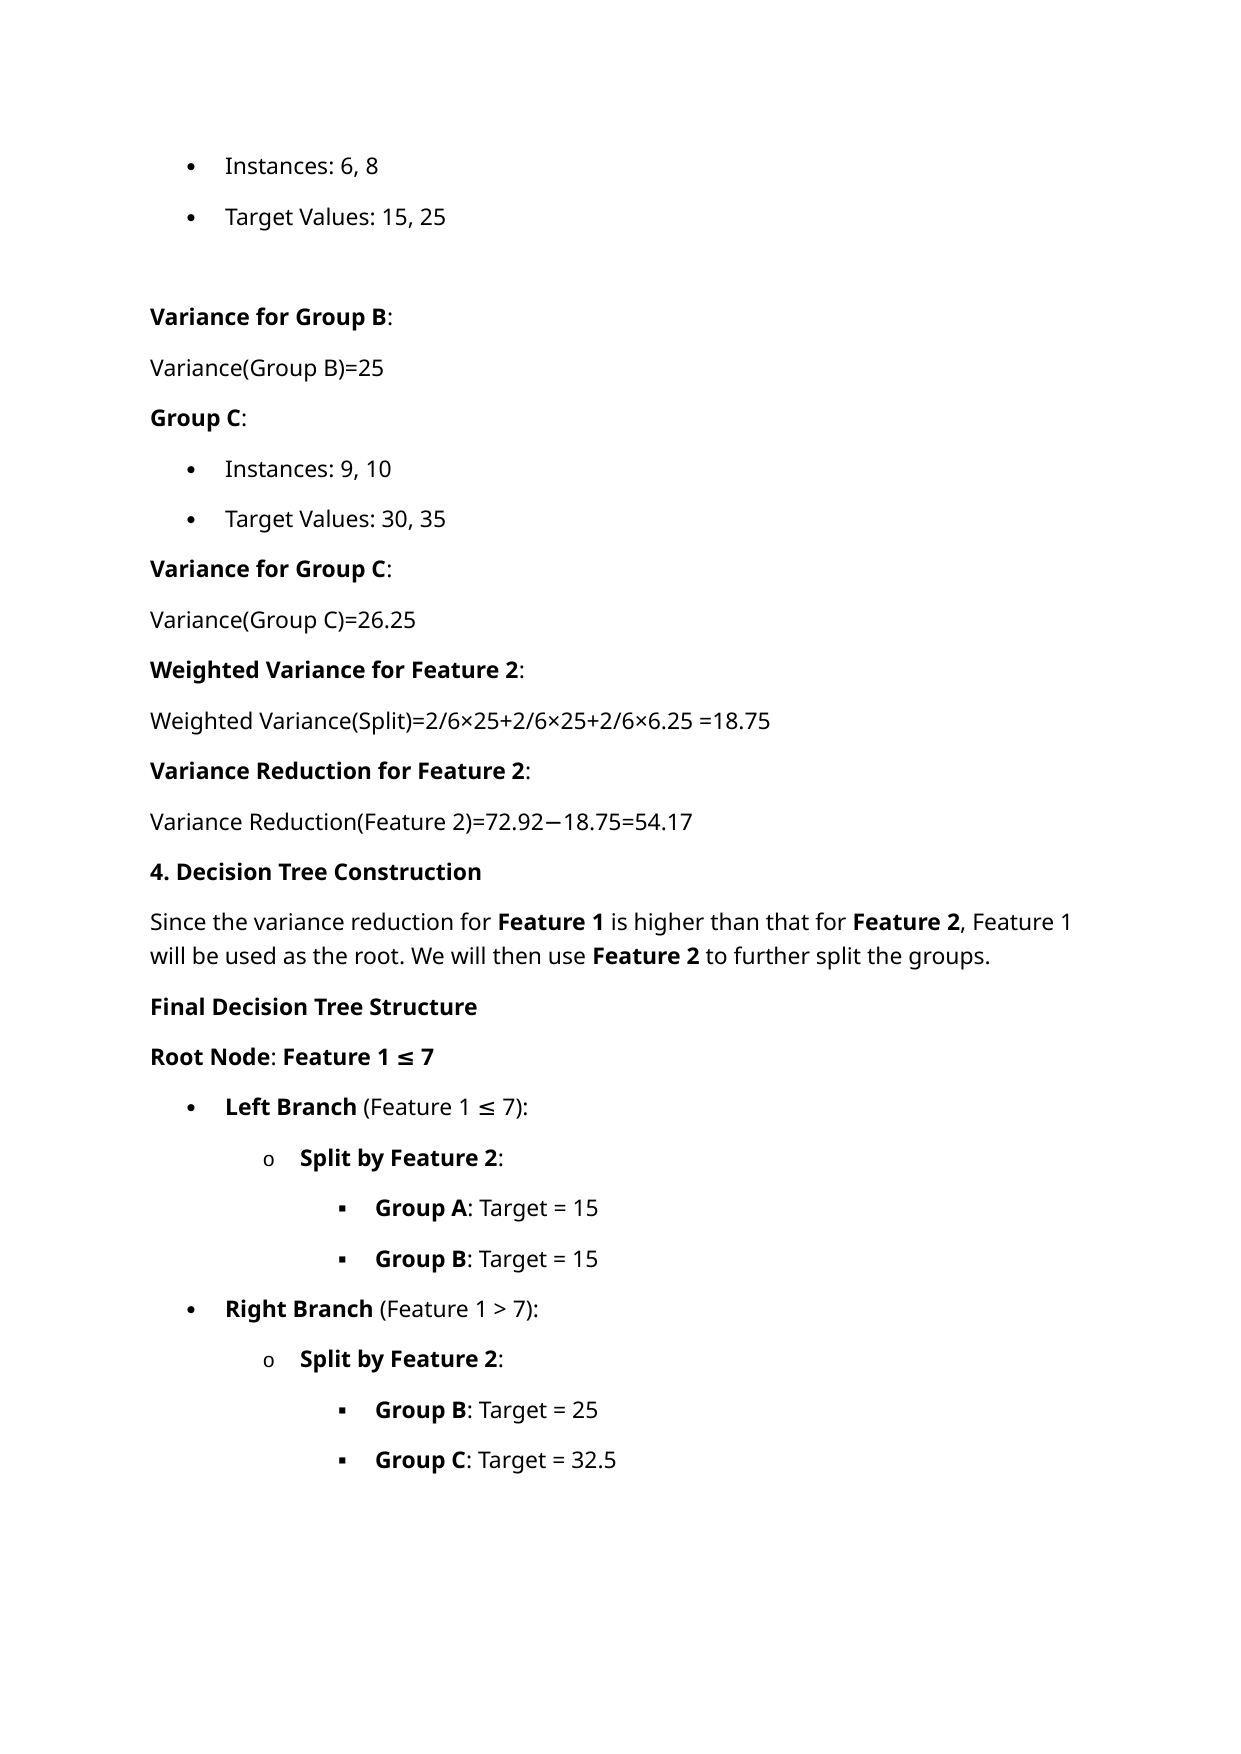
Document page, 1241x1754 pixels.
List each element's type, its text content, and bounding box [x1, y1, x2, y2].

list Split by Feature 2: [262, 1142, 1090, 1173]
text Variance(Group B)=25 [150, 352, 1090, 383]
text Weighted Variance(Split)=2/6×25+2/6×25+2/6×6.25 ​=18.75 [150, 704, 1090, 736]
list Instances: 6, 8 [187, 150, 1090, 181]
text Final Decision Tree Structure [150, 990, 1090, 1022]
list Left Branch (Feature 1 ≤ 7): [187, 1091, 1090, 1122]
list Group C: Target = 32.5 [337, 1444, 1090, 1475]
list Right Branch (Feature 1 > 7): [187, 1293, 1090, 1324]
list Group B: Target = 25 [337, 1394, 1090, 1425]
text Group C: [150, 402, 1090, 433]
list Target Values: 30, 35 [187, 503, 1090, 534]
text Variance(Group C)=26.25 [150, 604, 1090, 635]
text Variance for Group B: [150, 301, 1090, 332]
list Group A: Target = 15 [337, 1192, 1090, 1223]
text 4. Decision Tree Construction [150, 856, 1090, 887]
text Variance Reduction for Feature 2: [150, 755, 1090, 786]
text Variance for Group C: [150, 553, 1090, 584]
text Since the variance reduction for Feature 1 is higher than that for Feature 2, Feature 1 will be used as the root. We will then use Feature 2 to further split the groups. [150, 906, 1090, 971]
list Instances: 9, 10 [187, 452, 1090, 484]
text Root Node: Feature 1 ≤ 7 [150, 1041, 1090, 1072]
text Weighted Variance for Feature 2: [150, 654, 1090, 685]
list Target Values: 15, 25 [187, 200, 1090, 232]
text Variance Reduction(Feature 2)=72.92−18.75=54.17 [150, 805, 1090, 837]
list Split by Feature 2: [262, 1343, 1090, 1374]
list Group B: Target = 15 [337, 1242, 1090, 1274]
